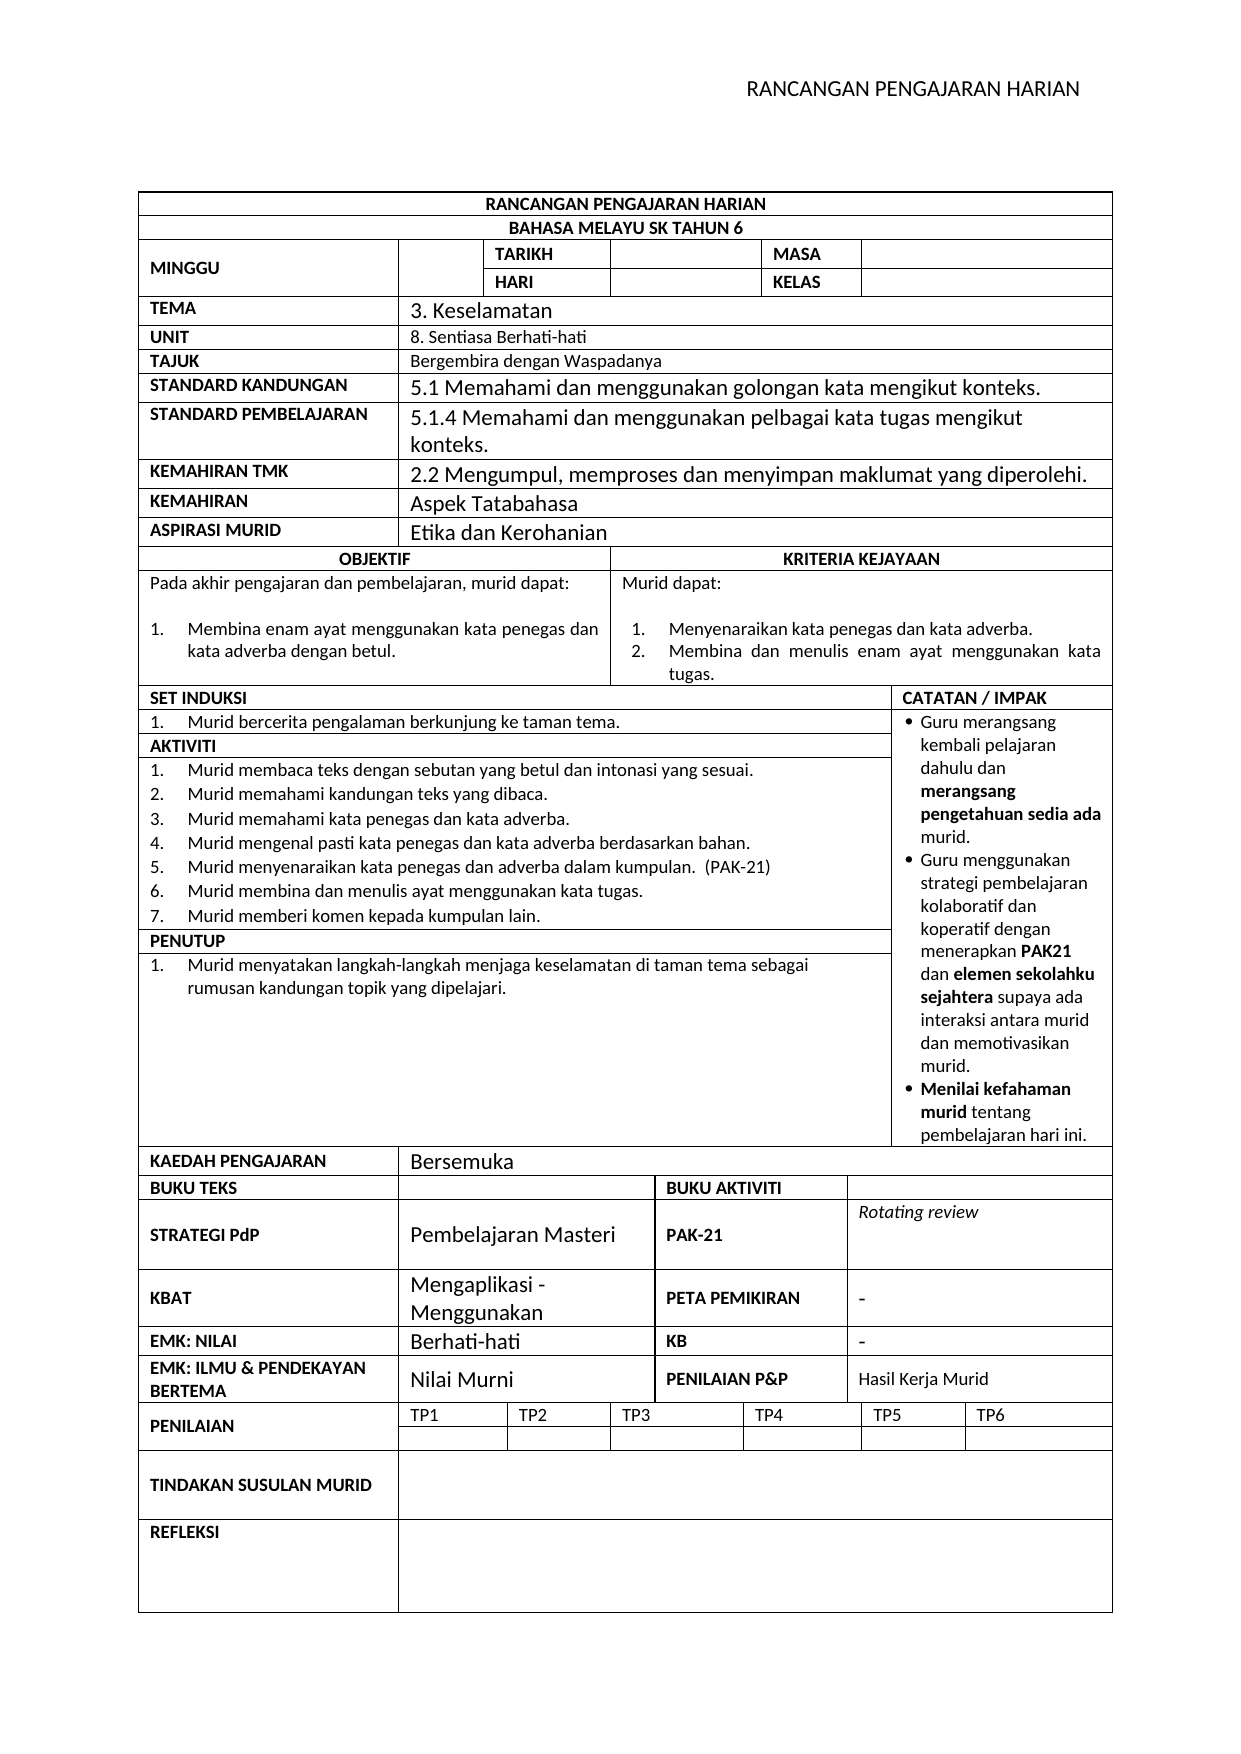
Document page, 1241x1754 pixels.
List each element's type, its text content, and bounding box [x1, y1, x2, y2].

table_cell STANDARD KANDUNGAN [139, 374, 398, 402]
table_cell BAHASA MELAYU SK TAHUN 6 [139, 216, 1112, 239]
table_cell [848, 1270, 1112, 1326]
table_cell TP1 [399, 1403, 507, 1426]
table_cell TP4 [744, 1403, 861, 1426]
table_cell TP2 [508, 1403, 610, 1426]
table_cell TARIKH [484, 240, 610, 267]
table_cell [611, 240, 761, 267]
table_cell [862, 1427, 965, 1449]
table_cell KELAS [762, 269, 861, 296]
table_cell EMK: NILAI [139, 1327, 398, 1355]
table_cell [399, 326, 1112, 348]
table_cell [399, 1200, 654, 1269]
table_cell [848, 1176, 1112, 1199]
table_cell PETA PEMIKIRAN [656, 1270, 847, 1326]
table_cell TINDAKAN SUSULAN MURID [139, 1451, 398, 1519]
table_cell OBJEKTIF [139, 547, 610, 570]
table_cell [399, 1427, 507, 1449]
table_cell Murid bercerita pengalaman berkunjung ke taman tema. [139, 710, 891, 733]
table_cell TEMA [139, 297, 398, 324]
table_cell [611, 269, 761, 296]
table_cell CATATAN / IMPAK [892, 686, 1112, 709]
table_cell AKTIVITI [139, 734, 891, 757]
table_cell [611, 1427, 743, 1449]
table_cell Rotating review [848, 1200, 1112, 1269]
table_cell [744, 1427, 861, 1449]
table_cell STANDARD PEMBELAJARAN [139, 403, 398, 459]
table_cell [399, 1176, 654, 1199]
table_cell [862, 240, 1112, 267]
table_cell TP3 [611, 1403, 743, 1426]
table_cell PAK-21 [656, 1200, 847, 1269]
table_cell KBAT [139, 1270, 398, 1326]
table_cell ASPIRASI MURID [139, 518, 398, 546]
table_cell Guru merangsang kembali pelajaran dahulu dan merangsang pengetahuan sedia ada murid. Guru menggunakan strategi pembelajaran kolaboratif dan koperatif dengan menerapkan PAK21 dan elemen sekolahku sejahtera supaya ada interaksi antara murid dan memotivasikan murid. Menilai kefahaman murid tentang pembelajaran hari ini. [892, 710, 1112, 1146]
table_cell Murid dapat: Menyenaraikan kata penegas dan kata adverba. Membina dan menulis enam ayat menggunakan kata tugas. [611, 571, 1112, 685]
table_header RANCANGAN PENGAJARAN HARIAN [139, 193, 1112, 215]
table_cell KEMAHIRAN [139, 489, 398, 517]
table_cell [399, 1520, 1112, 1612]
table_cell MASA [762, 240, 861, 267]
table_cell [399, 350, 1112, 372]
table_cell [399, 1451, 1112, 1519]
table_cell STRATEGI PdP [139, 1200, 398, 1269]
table_cell PENILAIAN P&P [656, 1356, 847, 1402]
table_cell PENILAIAN [139, 1403, 398, 1449]
table_cell EMK: ILMU & PENDEKAYAN BERTEMA [139, 1356, 398, 1402]
table_cell [862, 269, 1112, 296]
table_cell BUKU TEKS [139, 1176, 398, 1199]
table_cell [399, 297, 1112, 324]
table_cell [848, 1356, 1112, 1402]
table_cell KB [656, 1327, 847, 1355]
table_cell Murid menyatakan langkah-langkah menjaga keselamatan di taman tema sebagai rumusan kandungan topik yang dipelajari. [139, 954, 891, 1146]
table_cell TP6 [966, 1403, 1112, 1426]
table_cell MINGGU [139, 240, 398, 296]
table_cell REFLEKSI [139, 1520, 398, 1612]
table_cell TP5 [862, 1403, 965, 1426]
table_cell KEMAHIRAN TMK [139, 460, 398, 488]
table_cell Pada akhir pengajaran dan pembelajaran, murid dapat: Membina enam ayat menggunakan kata penegas dan kata adverba dengan betul. [139, 571, 610, 685]
table_cell TAJUK [139, 350, 398, 372]
table_cell UNIT [139, 326, 398, 348]
table_cell [508, 1427, 610, 1449]
table_cell KRITERIA KEJAYAAN [611, 547, 1112, 570]
table_cell [966, 1427, 1112, 1449]
table_cell HARI [484, 269, 610, 296]
table_cell [399, 240, 483, 296]
table_cell Murid membaca teks dengan sebutan yang betul dan intonasi yang sesuai. Murid memahami kandungan teks yang dibaca. Murid memahami kata penegas dan kata adverba. Murid mengenal pasti kata penegas dan kata adverba berdasarkan bahan. Murid menyenaraikan kata penegas dan adverba dalam kumpulan. (PAK-21) Murid membina dan menulis ayat menggunakan kata tugas. Murid memberi komen kepada kumpulan lain. [139, 758, 891, 928]
table_cell SET INDUKSI [139, 686, 891, 709]
table_cell PENUTUP [139, 930, 891, 952]
table_cell KAEDAH PENGAJARAN [139, 1147, 398, 1175]
table_cell BUKU AKTIVITI [656, 1176, 847, 1199]
